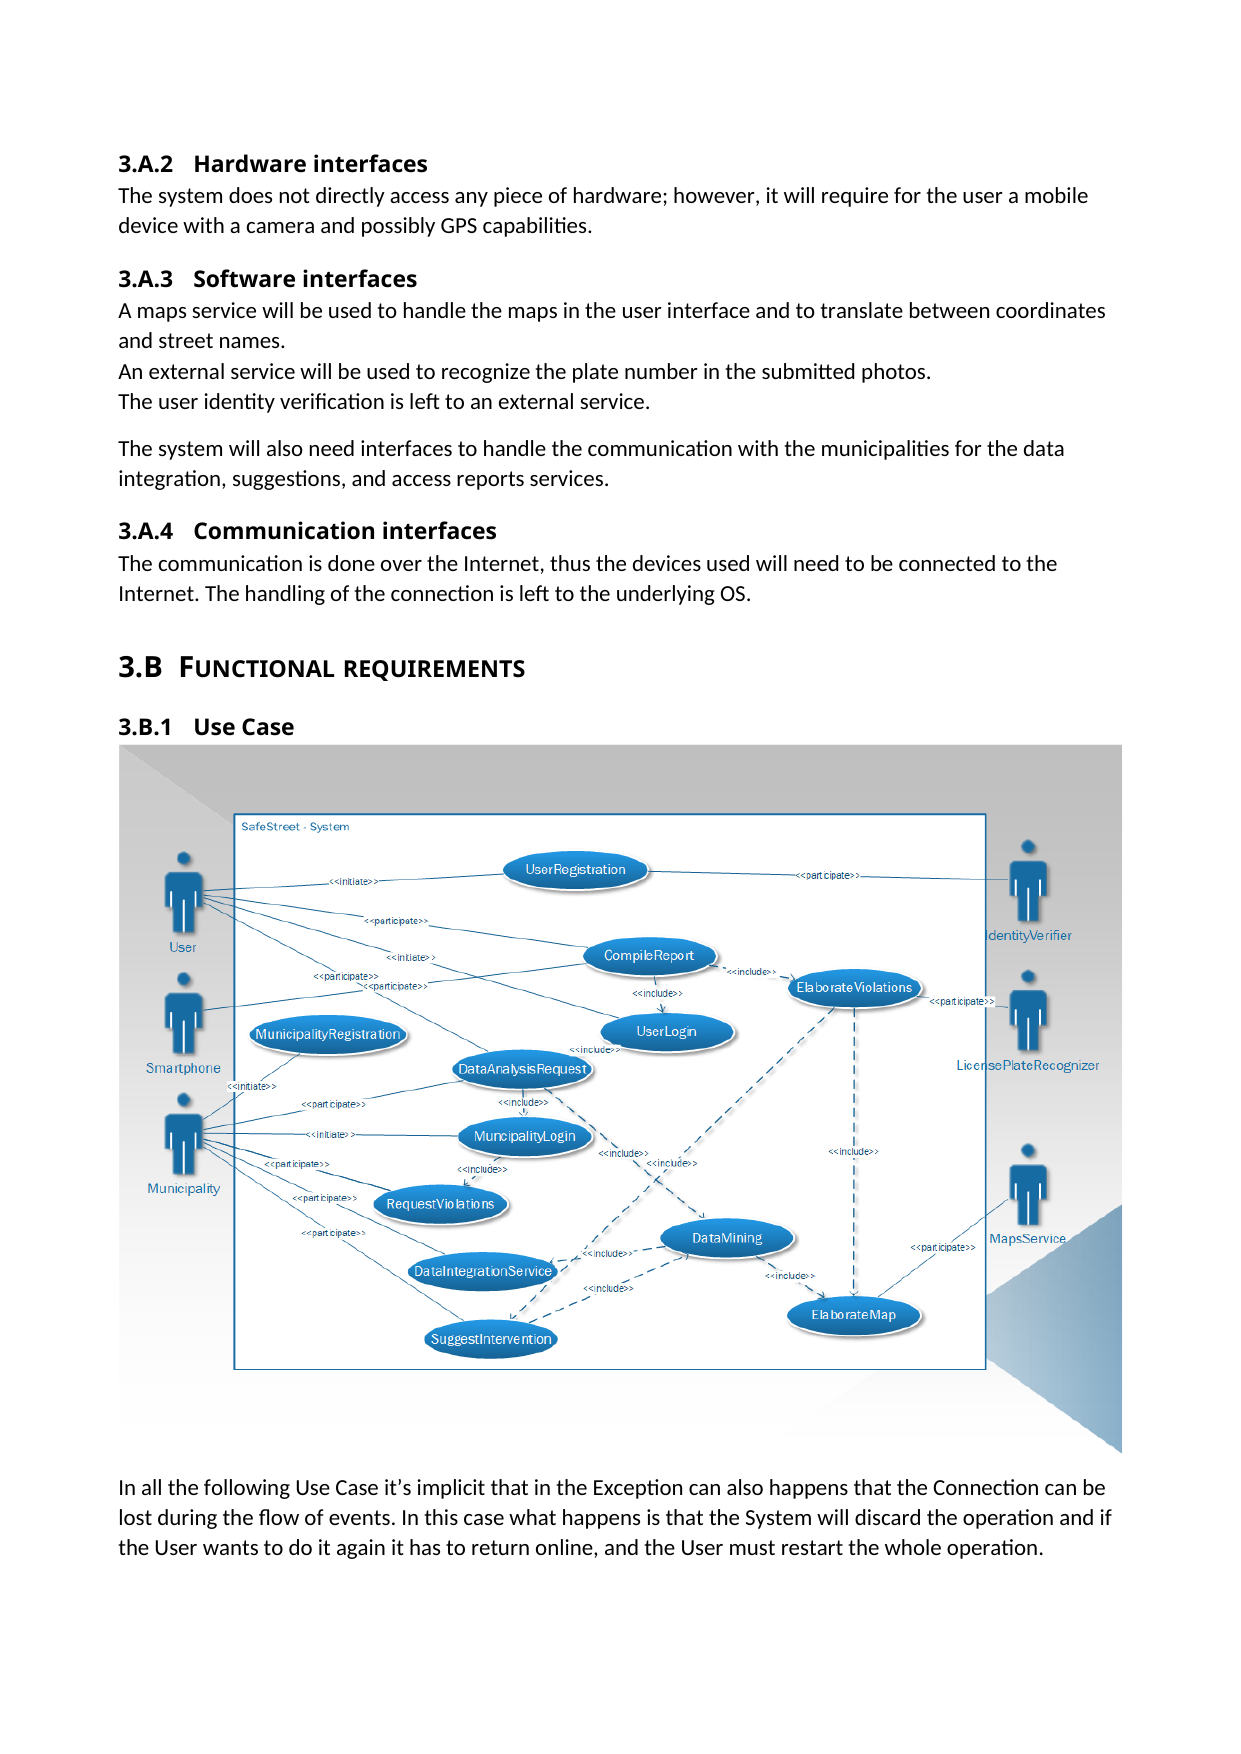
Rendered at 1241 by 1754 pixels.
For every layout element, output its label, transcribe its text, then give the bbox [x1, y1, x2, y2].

text The system will also need interfaces to handle the communication with the municipalities for the data integration, suggestions, and access reports services. [118, 434, 1122, 492]
text A maps service will be used to handle the maps in the user interface and to translate between coordinates and street names. An external service will be used to recognize the plate number in the submitted photos. The user identity verification is left to an external service. [118, 296, 1122, 415]
subtitle Communication interfaces [118, 515, 1122, 546]
subtitle Hardware interfaces [118, 148, 1122, 179]
text The system does not directly access any piece of hardware; however, it will require for the user a mobile device with a camera and possibly GPS capabilities. [118, 181, 1122, 239]
subtitle Use Case [118, 710, 1122, 742]
text The communication is done over the Internet, thus the devices used will need to be connected to the Internet. The handling of the connection is left to the underlying OS. [118, 549, 1122, 607]
picture [118, 744, 1123, 1454]
subtitle Functional requirements [118, 647, 1122, 686]
text In all the following Use Case it’s implicit that in the Exception can also happens that the Connection can be lost during the flow of events. In this case what happens is that the System will discard the operation and if the User wants to do it again it has to return online, and the User must restart the whole operation. [118, 1473, 1122, 1561]
subtitle Software interfaces [118, 263, 1122, 294]
